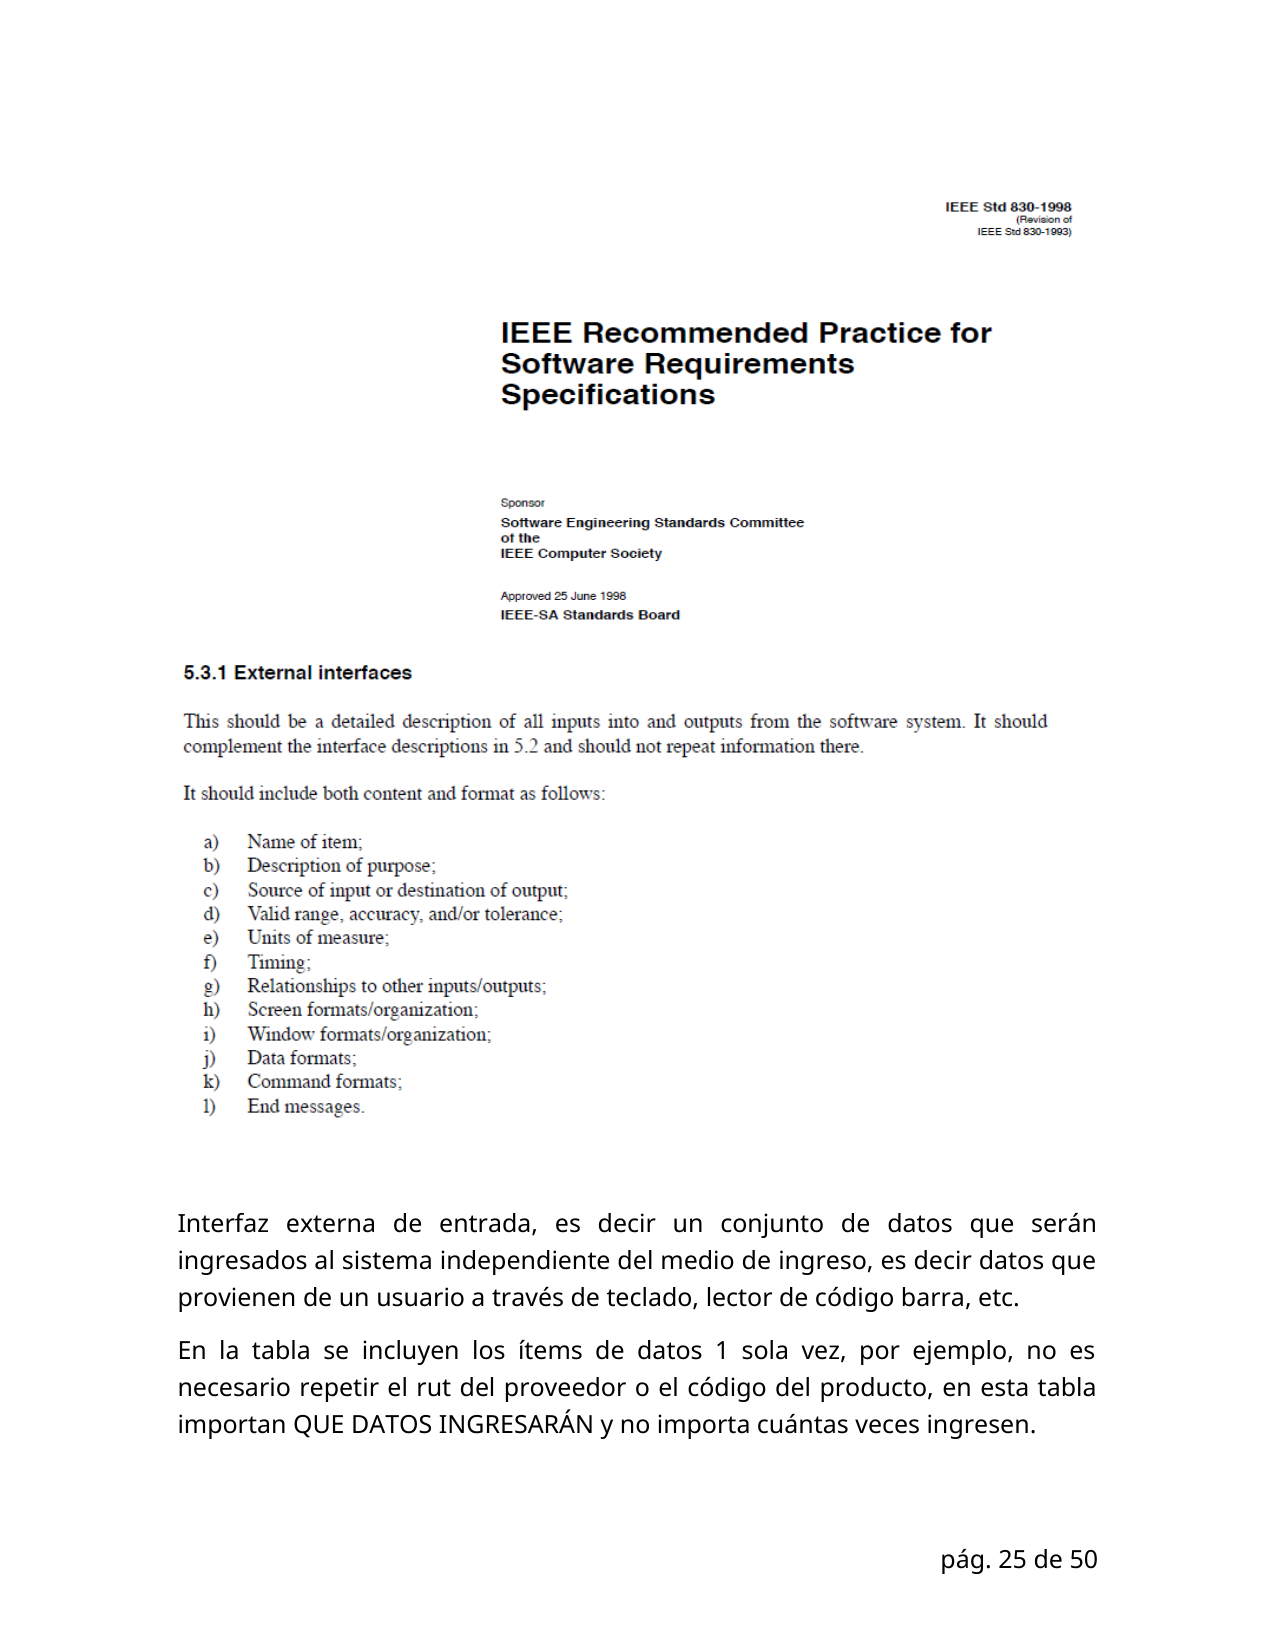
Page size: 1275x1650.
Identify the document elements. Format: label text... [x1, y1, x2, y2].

text En la tabla se incluyen los ítems de datos 1 sola vez, por ejemplo, no es necesario repetir el rut del proveedor o el código del producto, en esta tabla importan QUE DATOS INGRESARÁN y no importa cuántas veces ingresen. [177, 1333, 1098, 1441]
text Interfaz externa de entrada, es decir un conjunto de datos que serán ingresados al sistema independiente del medio de ingreso, es decir datos que provienen de un usuario a través de teclado, lector de código barra, etc. [177, 1206, 1098, 1313]
picture [451, 147, 1098, 642]
picture [177, 644, 1098, 1134]
